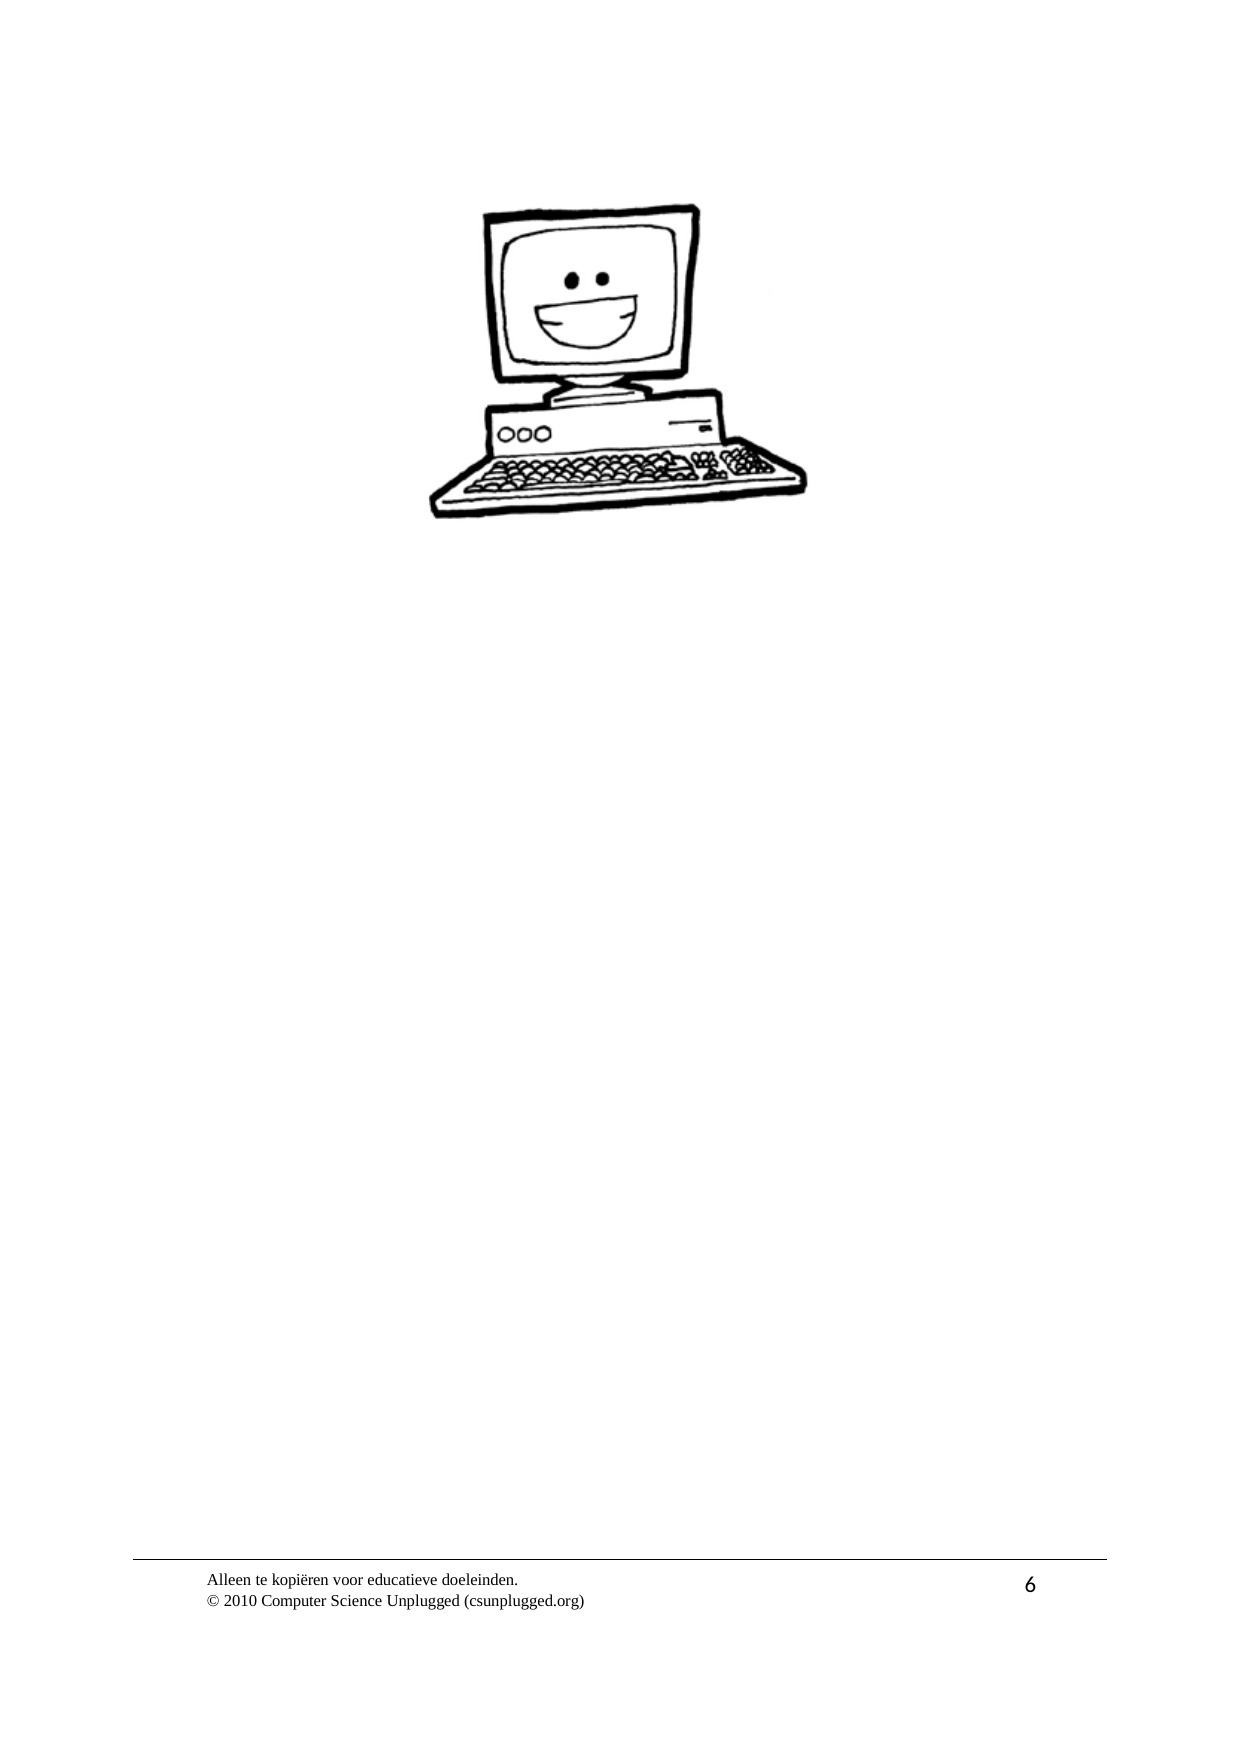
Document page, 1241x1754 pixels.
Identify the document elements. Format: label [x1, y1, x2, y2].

picture [425, 195, 812, 522]
